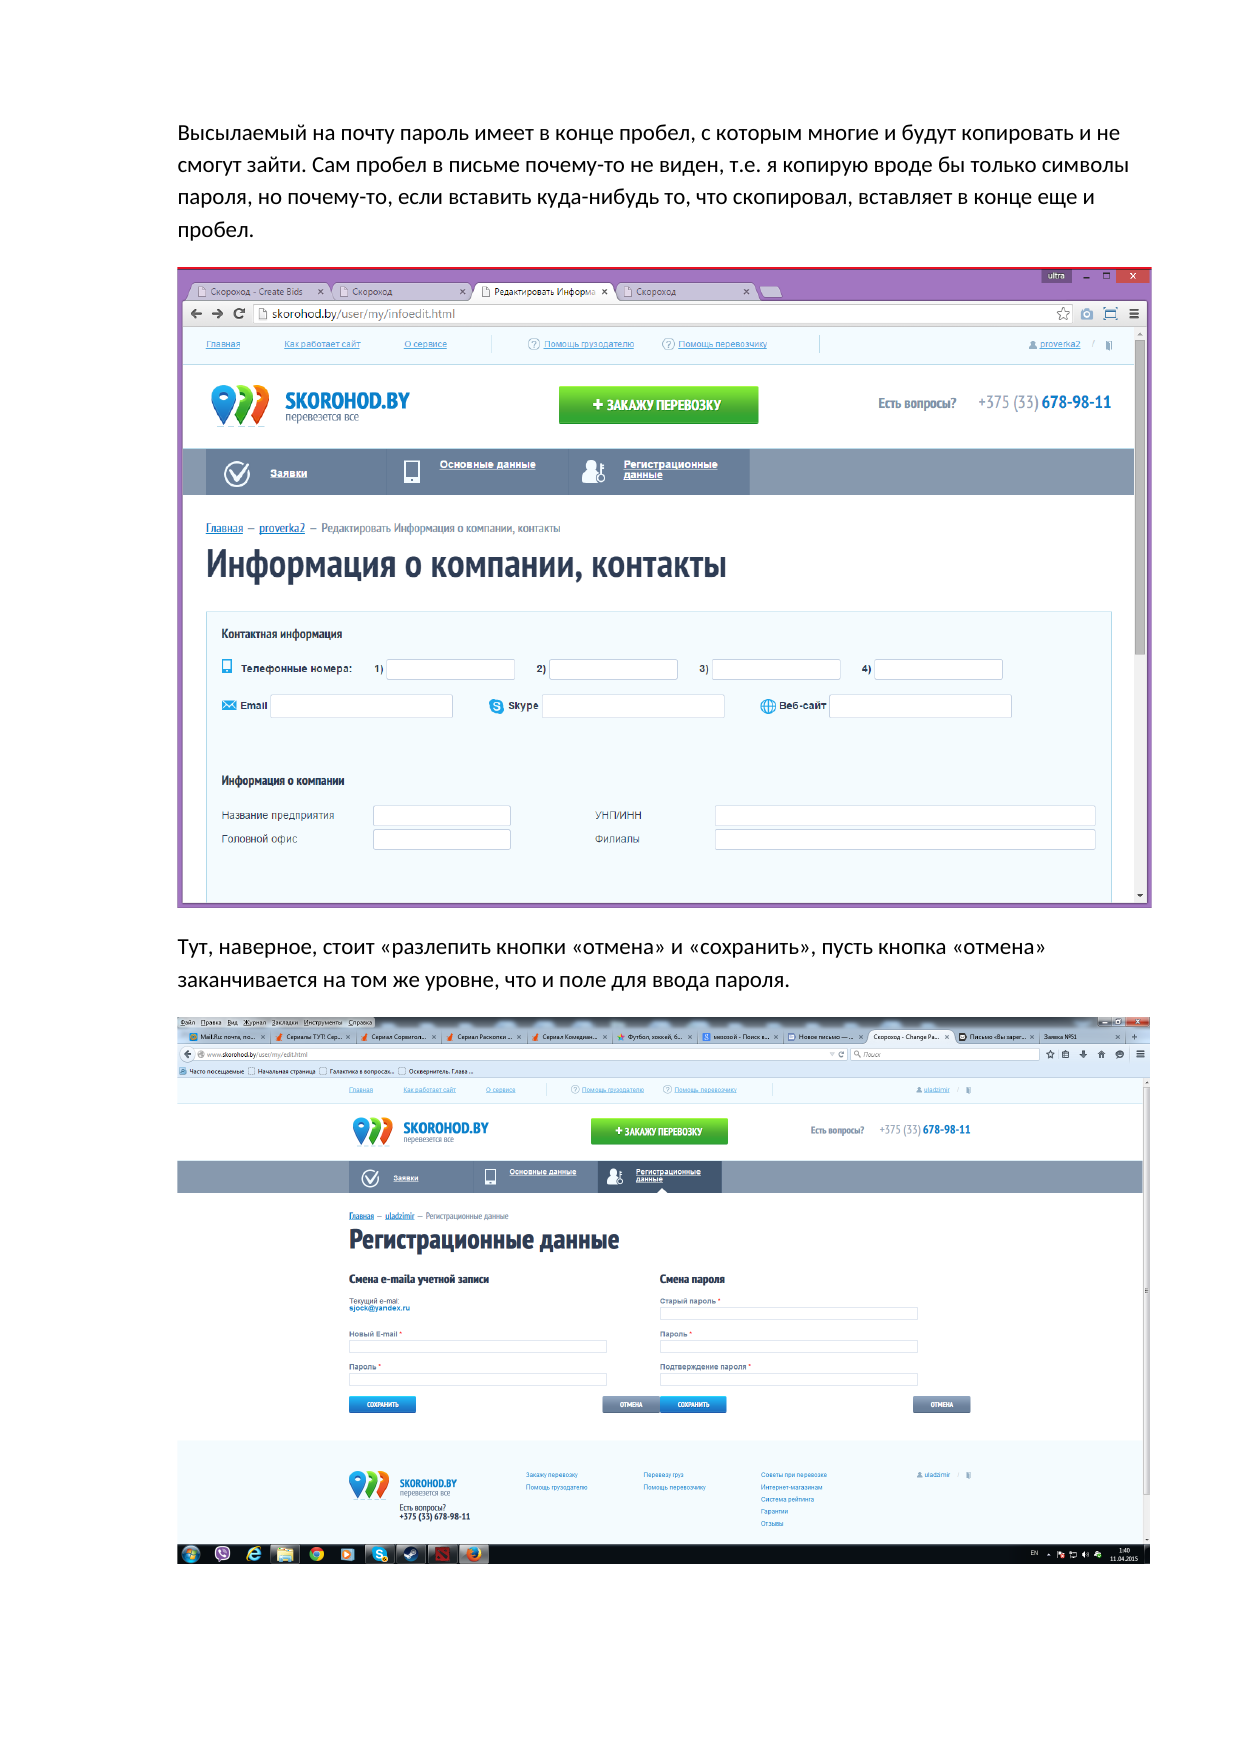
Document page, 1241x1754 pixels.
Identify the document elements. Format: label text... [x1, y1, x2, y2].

picture [177, 267, 1152, 908]
text Высылаемый на почту пароль имеет в конце пробел, с которым многие и будут копировать и не смогут зайти. Сам пробел в письме почему-то не виден, т.е. я копирую вроде бы только символы пароля, но почему-то, если вставить куда-нибудь то, что скопировал, вставляет в конце еще и пробел. [177, 118, 1152, 243]
picture [177, 1017, 1150, 1564]
text Тут, наверное, стоит «разлепить кнопки «отмена» и «сохранить», пусть кнопка «отмена» заканчивается на том же уровне, что и поле для ввода пароля. [177, 932, 1152, 993]
